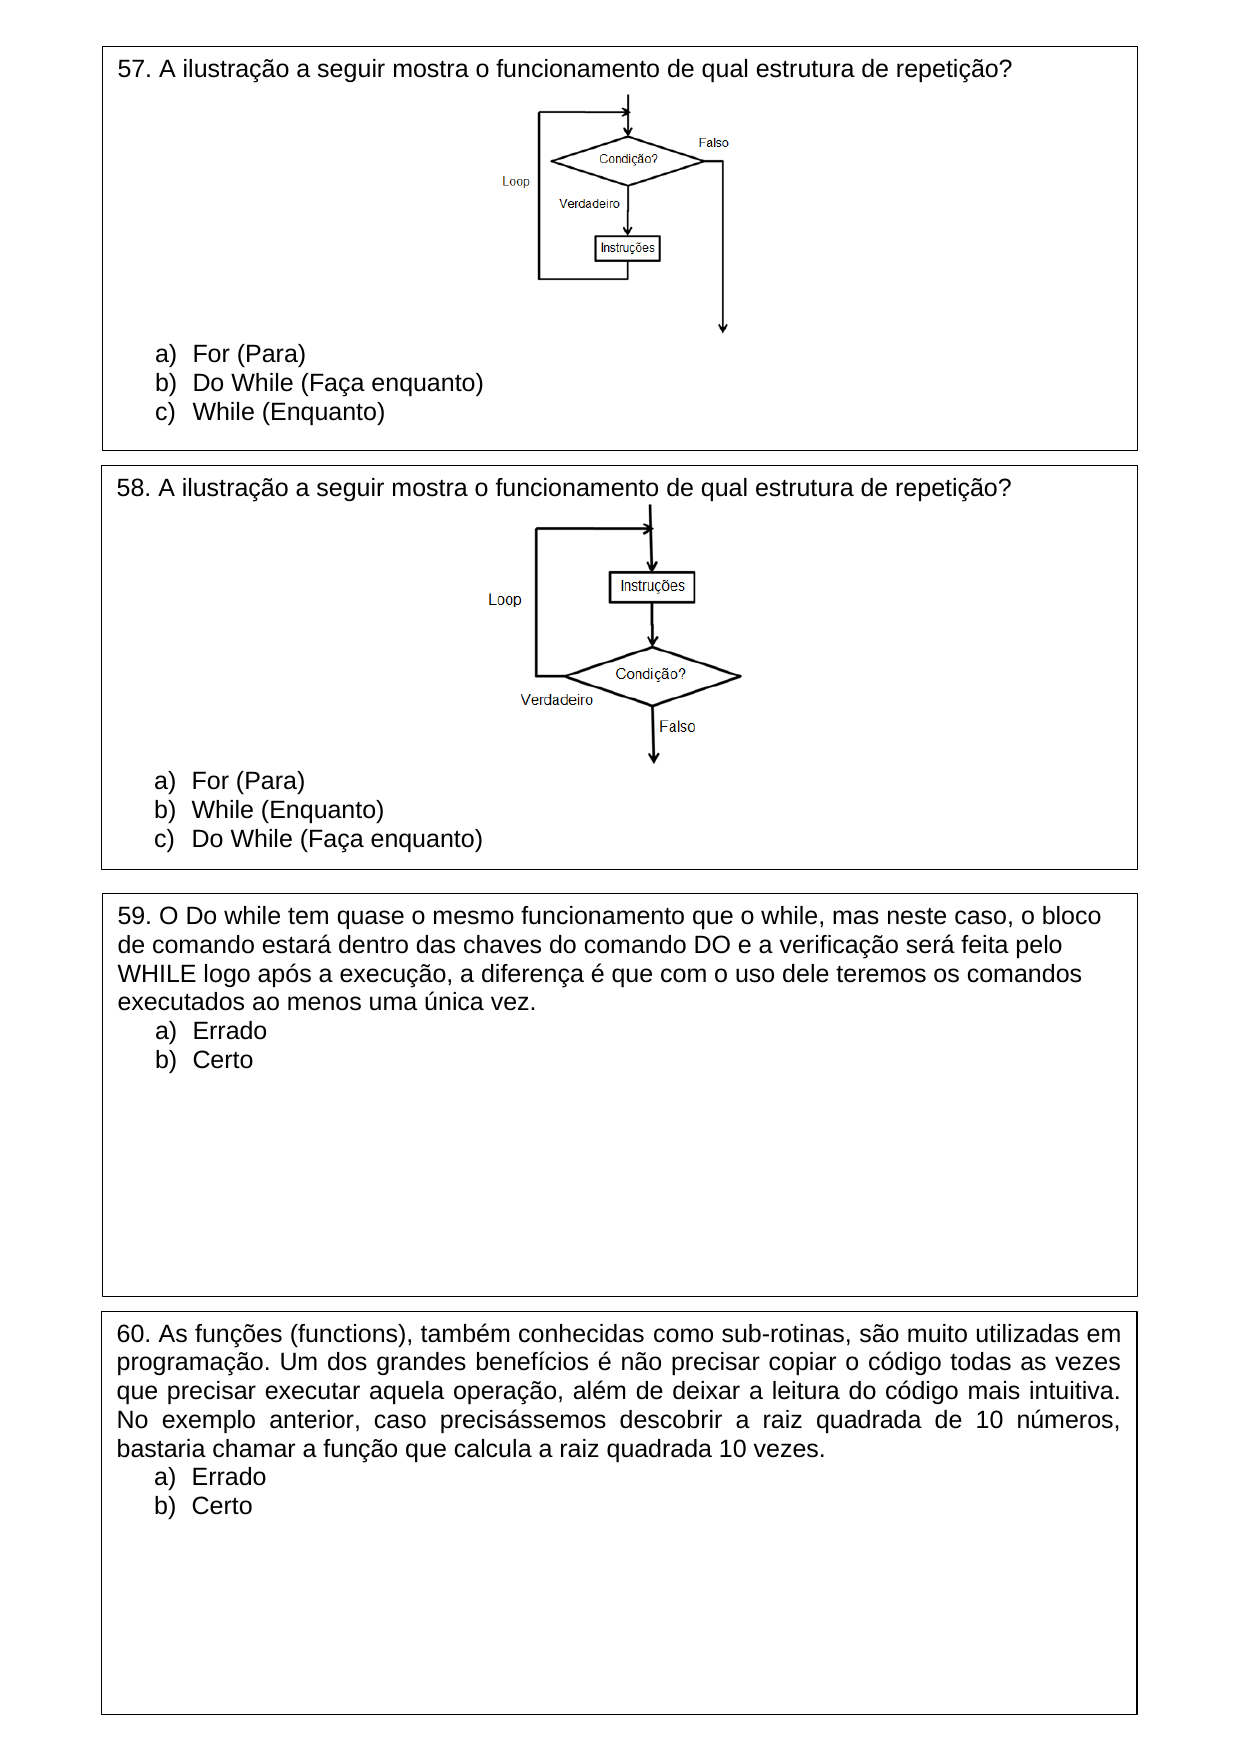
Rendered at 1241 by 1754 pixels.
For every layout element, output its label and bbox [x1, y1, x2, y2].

picture [495, 83, 745, 340]
picture [487, 502, 752, 767]
